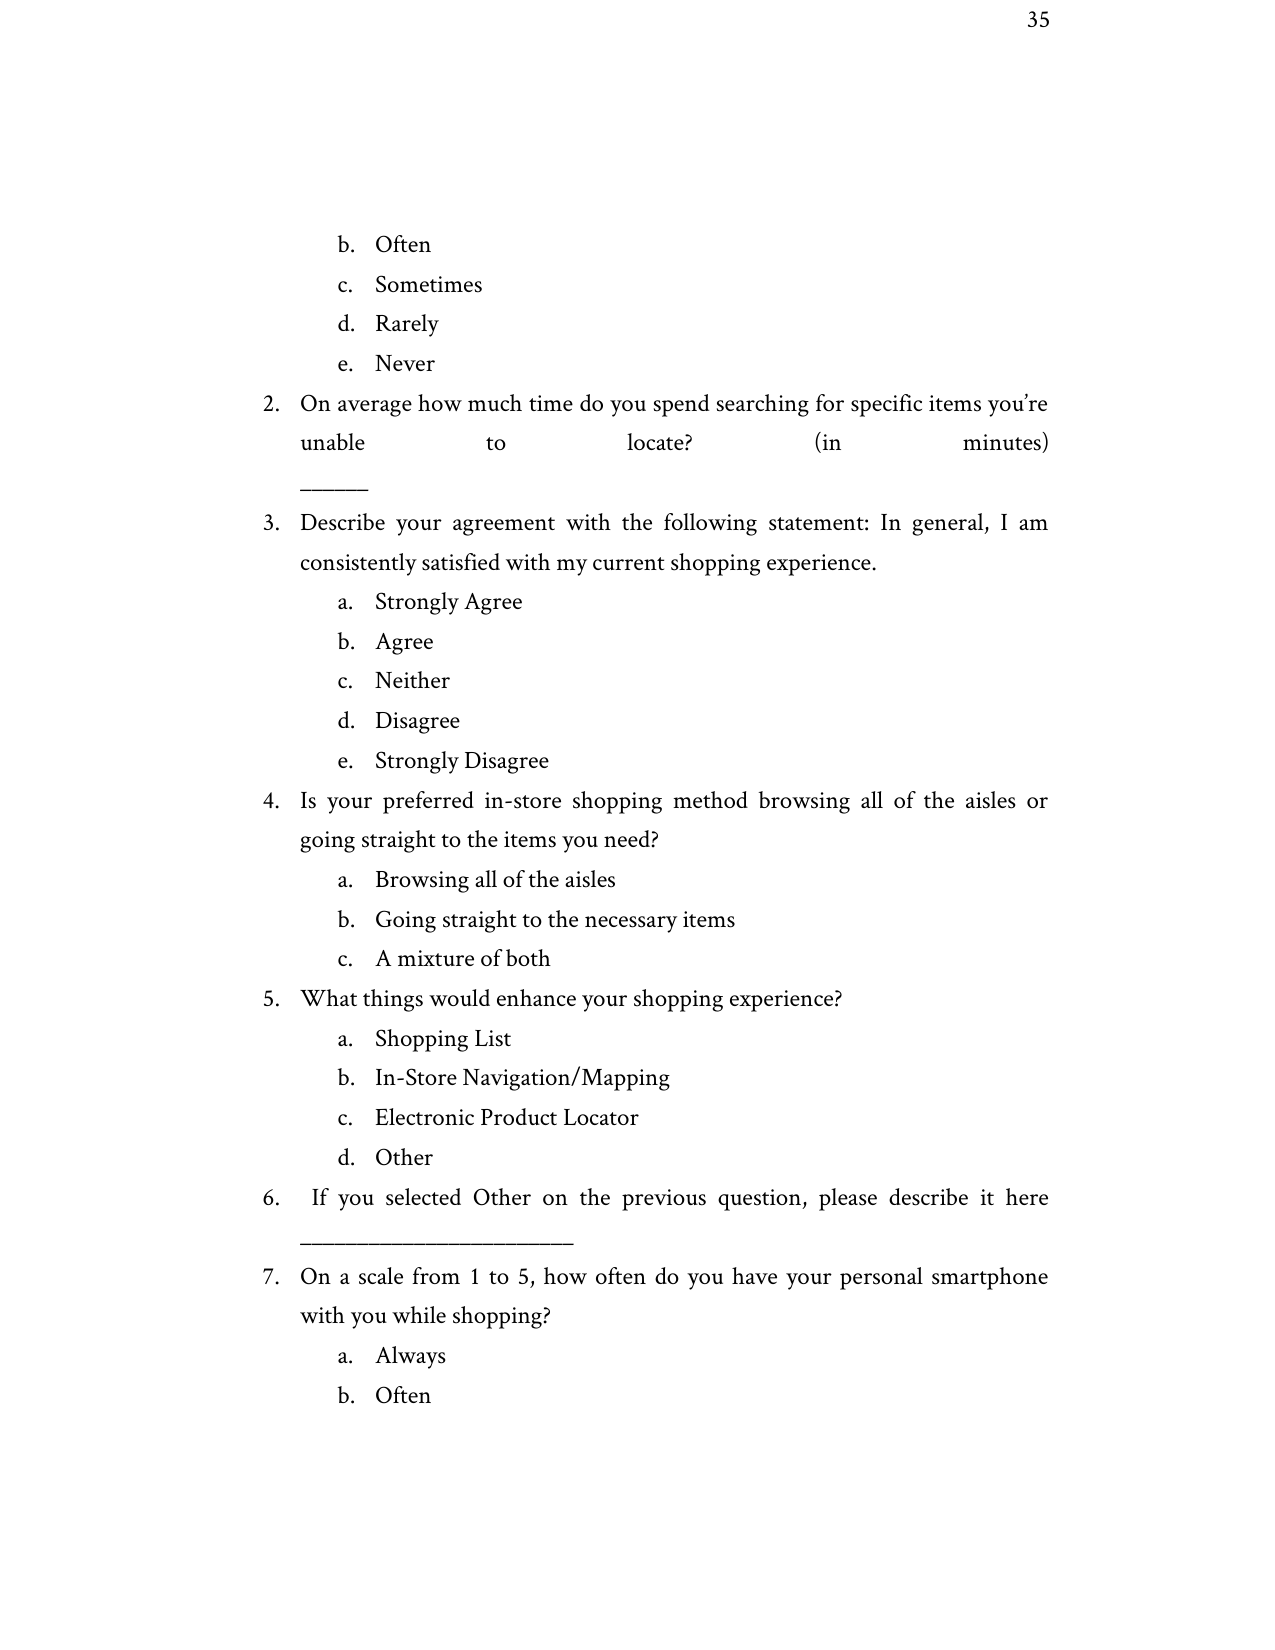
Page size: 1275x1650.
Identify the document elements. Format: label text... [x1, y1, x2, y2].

list Always [337, 1336, 1050, 1371]
list Electronic Product Locator [337, 1098, 1050, 1133]
list Browsing all of the aisles [337, 860, 1050, 894]
list Agree [337, 622, 1050, 656]
list Is your preferred in-store shopping method browsing all of the aisles or going straight to the items you need? [262, 781, 1050, 855]
list Often [337, 225, 1050, 259]
list Strongly Agree [337, 582, 1050, 617]
list Rarely [337, 304, 1050, 339]
list Other [337, 1138, 1050, 1172]
list A mixture of both [337, 939, 1050, 974]
list Describe your agreement with the following statement: In general, I am consistently satisfied with my current shopping experience. [262, 503, 1050, 577]
list On a scale from 1 to 5, how often do you have your personal smartphone with you while shopping? [262, 1257, 1050, 1331]
list Neither [337, 662, 1050, 696]
list In-Store Navigation/Mapping [337, 1058, 1050, 1093]
list If you selected Other on the previous question, please describe it here ________________________ [262, 1177, 1050, 1252]
list Strongly Disagree [337, 741, 1050, 776]
list Shopping List [337, 1019, 1050, 1053]
list Sometimes [337, 265, 1050, 299]
list What things would enhance your shopping experience? [262, 979, 1050, 1014]
list On average how much time do you spend searching for specific items you’re unable to locate? (in minutes) ______ [262, 384, 1050, 498]
list Often [337, 1376, 1050, 1411]
list Never [337, 344, 1050, 379]
list Disagree [337, 701, 1050, 736]
list Going straight to the necessary items [337, 900, 1050, 934]
